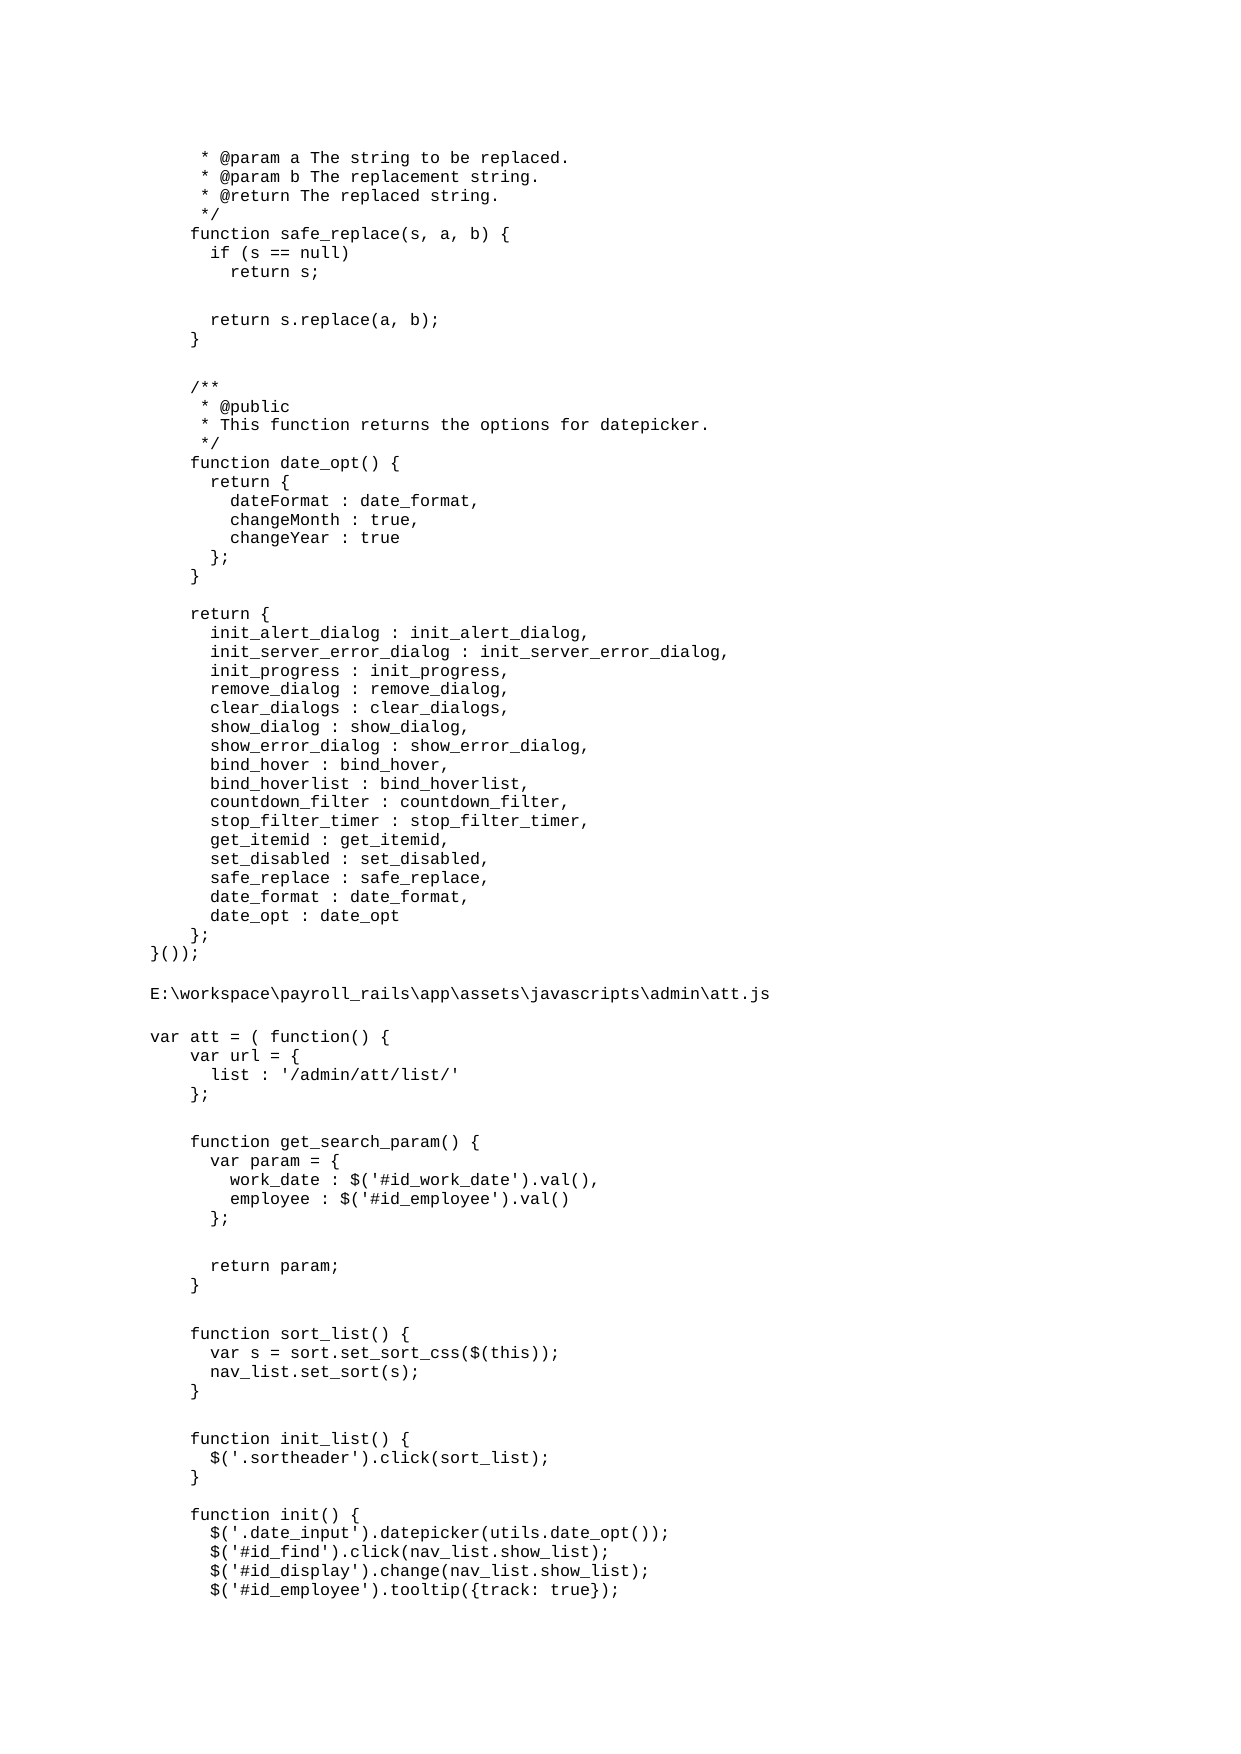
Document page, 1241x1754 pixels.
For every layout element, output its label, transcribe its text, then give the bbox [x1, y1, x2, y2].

text if (s == null) [150, 244, 1090, 263]
text return param; [150, 1258, 1090, 1277]
text */ [150, 207, 1090, 225]
text clear_dialogs : clear_dialogs, [150, 700, 1090, 719]
text * @param b The replacement string. [150, 169, 1090, 188]
text stop_filter_timer : stop_filter_timer, [150, 813, 1090, 832]
text bind_hoverlist : bind_hoverlist, [150, 775, 1090, 794]
text } [150, 1382, 1090, 1401]
text work_date : $('#id_work_date').val(), [150, 1172, 1090, 1191]
text set_disabled : set_disabled, [150, 851, 1090, 869]
text return { [150, 606, 1090, 624]
text }; [150, 926, 1090, 945]
text function get_search_param() { [150, 1134, 1090, 1153]
text $('#id_display').change(nav_list.show_list); [150, 1563, 1090, 1582]
text init_progress : init_progress, [150, 662, 1090, 681]
text return s; [150, 263, 1090, 282]
text get_itemid : get_itemid, [150, 832, 1090, 851]
text var param = { [150, 1153, 1090, 1172]
text return s.replace(a, b); [150, 312, 1090, 331]
text } [150, 1468, 1090, 1487]
text /** [150, 379, 1090, 398]
text changeMonth : true, [150, 511, 1090, 530]
text } [150, 568, 1090, 587]
text date_format : date_format, [150, 888, 1090, 907]
text }()); [150, 945, 1090, 964]
text }; [150, 1085, 1090, 1104]
text init_server_error_dialog : init_server_error_dialog, [150, 643, 1090, 662]
text $('#id_employee').tooltip({track: true}); [150, 1582, 1090, 1600]
text */ [150, 436, 1090, 455]
text list : '/admin/att/list/' [150, 1066, 1090, 1085]
text function init_list() { [150, 1431, 1090, 1449]
text init_alert_dialog : init_alert_dialog, [150, 624, 1090, 643]
text remove_dialog : remove_dialog, [150, 681, 1090, 700]
text var s = sort.set_sort_css($(this)); [150, 1344, 1090, 1363]
text var att = ( function() { [150, 1029, 1090, 1048]
text } [150, 1277, 1090, 1296]
text changeYear : true [150, 530, 1090, 549]
text nav_list.set_sort(s); [150, 1363, 1090, 1382]
text var url = { [150, 1048, 1090, 1066]
text $('.date_input').datepicker(utils.date_opt()); [150, 1525, 1090, 1544]
text dateFormat : date_format, [150, 492, 1090, 511]
text employee : $('#id_employee').val() [150, 1191, 1090, 1209]
text E:\workspace\payroll_rails\app\assets\javascripts\admin\att.js [150, 985, 1090, 1004]
text bind_hover : bind_hover, [150, 756, 1090, 775]
text function sort_list() { [150, 1326, 1090, 1344]
text } [150, 331, 1090, 349]
text return { [150, 473, 1090, 492]
text $('.sortheader').click(sort_list); [150, 1449, 1090, 1468]
text function date_opt() { [150, 455, 1090, 473]
text * @public [150, 398, 1090, 417]
text * @return The replaced string. [150, 188, 1090, 207]
text }; [150, 549, 1090, 568]
text show_dialog : show_dialog, [150, 719, 1090, 737]
text $('#id_find').click(nav_list.show_list); [150, 1544, 1090, 1563]
text * This function returns the options for datepicker. [150, 417, 1090, 436]
text function init() { [150, 1506, 1090, 1525]
text safe_replace : safe_replace, [150, 869, 1090, 888]
text function safe_replace(s, a, b) { [150, 225, 1090, 244]
text date_opt : date_opt [150, 907, 1090, 926]
text show_error_dialog : show_error_dialog, [150, 737, 1090, 756]
text * @param a The string to be replaced. [150, 150, 1090, 169]
text countdown_filter : countdown_filter, [150, 794, 1090, 813]
text }; [150, 1209, 1090, 1228]
